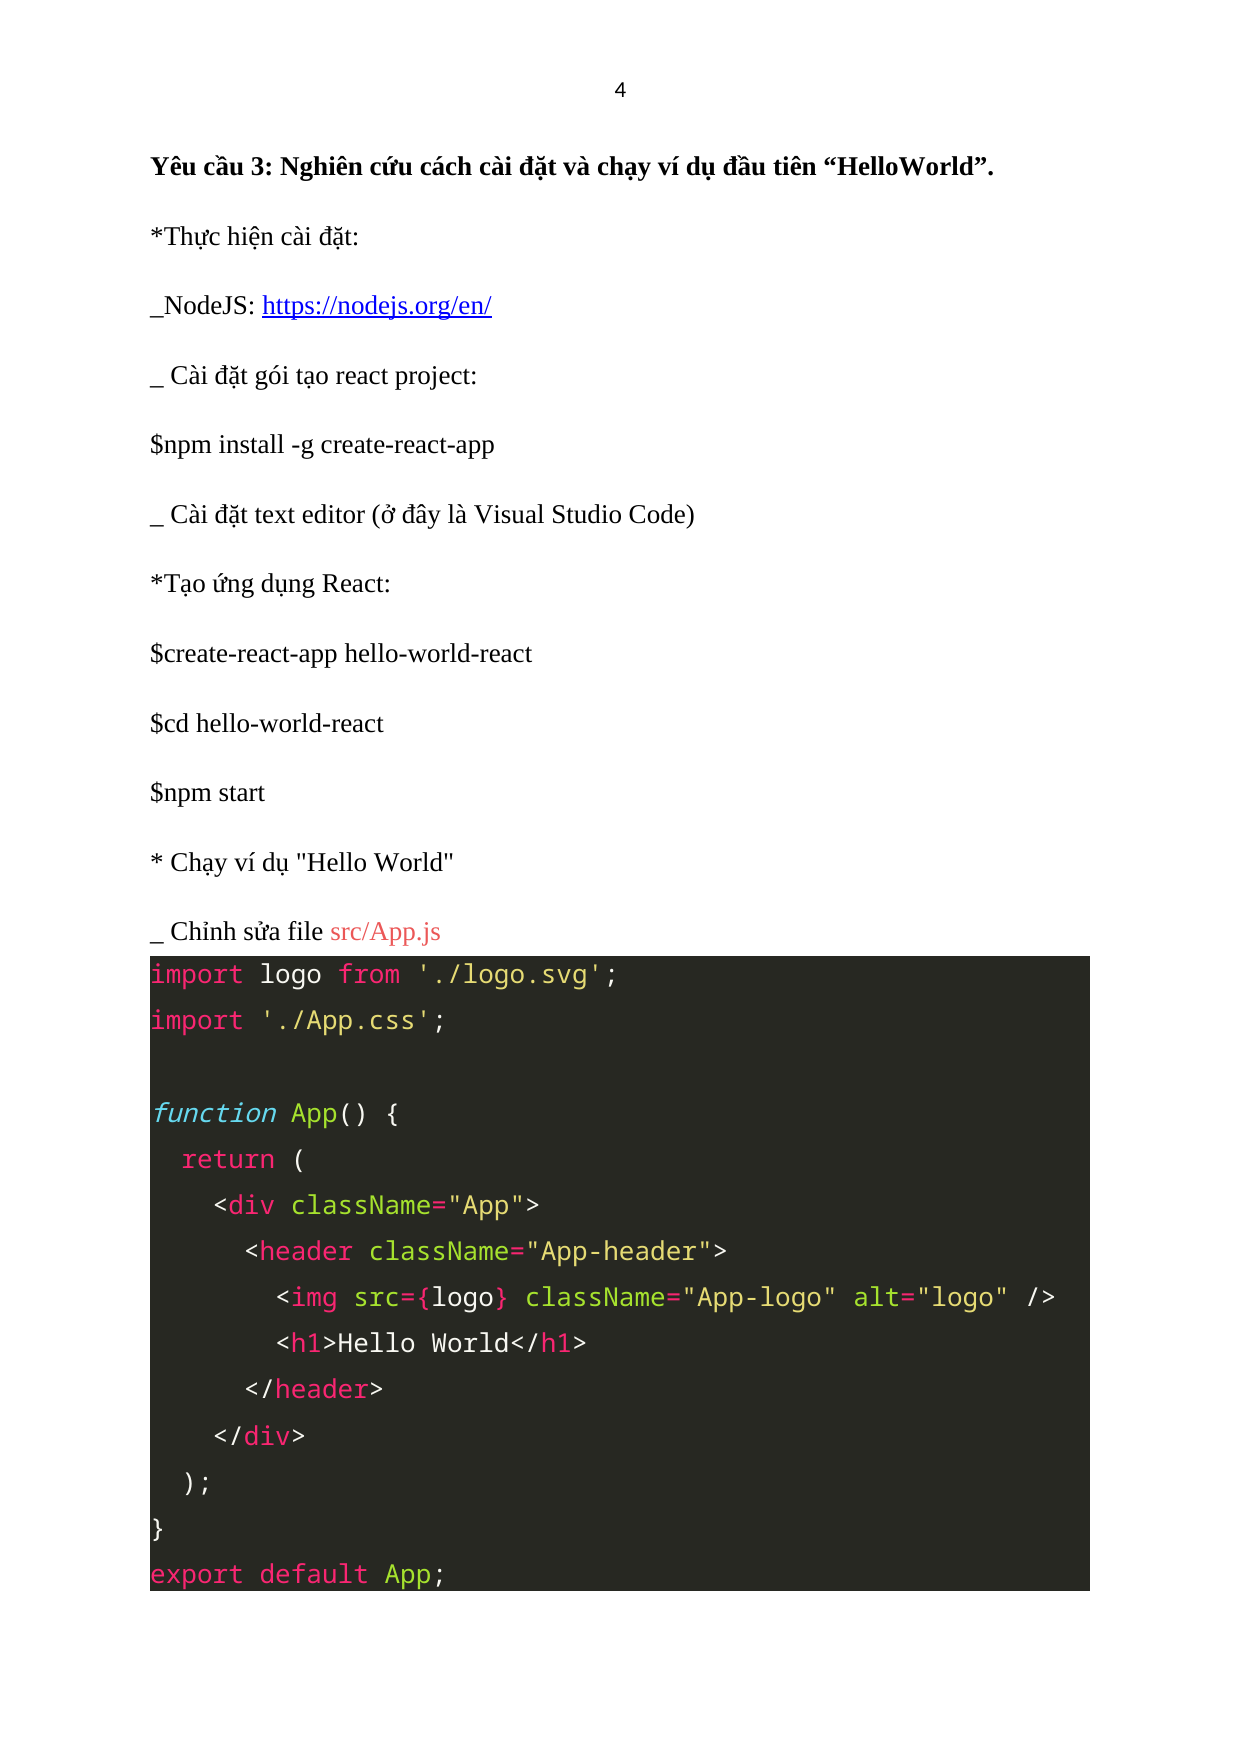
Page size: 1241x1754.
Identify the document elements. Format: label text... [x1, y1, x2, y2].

text _ Cài đặt gói tạo react project: [150, 359, 1090, 390]
text _ Chỉnh sửa file src/App.js [150, 915, 1090, 947]
text } [150, 1509, 1090, 1545]
text export default App; [150, 1556, 1090, 1591]
text *Thực hiện cài đặt: [150, 219, 1090, 251]
text * Chạy ví dụ "Hello World" [150, 846, 1090, 877]
text $npm install -g create-react-app [150, 428, 1090, 459]
text _NodeJS: https://nodejs.org/en/ [150, 289, 1090, 320]
text import logo from './logo.svg'; [150, 956, 1090, 991]
text $npm start [150, 776, 1090, 807]
text ); [150, 1463, 1090, 1499]
text function App() { [150, 1094, 1090, 1130]
text </header> [150, 1371, 1090, 1407]
text _ Cài đặt text editor (ở đây là Visual Studio Code) [150, 498, 1090, 529]
text Yêu cầu 3: Nghiên cứu cách cài đặt và chạy ví dụ đầu tiên “HelloWorld”. [150, 150, 1090, 181]
text *Tạo ứng dụng React: [150, 567, 1090, 599]
text $cd hello-world-react [150, 707, 1090, 738]
text $create-react-app hello-world-react [150, 637, 1090, 668]
text <header className="App-header"> [150, 1233, 1090, 1268]
text <div className="App"> [150, 1187, 1090, 1222]
text </div> [150, 1417, 1090, 1453]
text import './App.css'; [150, 1002, 1090, 1037]
text <img src={logo} className="App-logo" alt="logo" /> [150, 1279, 1090, 1314]
text return ( [150, 1140, 1090, 1176]
text <h1>Hello World</h1> [150, 1325, 1090, 1361]
